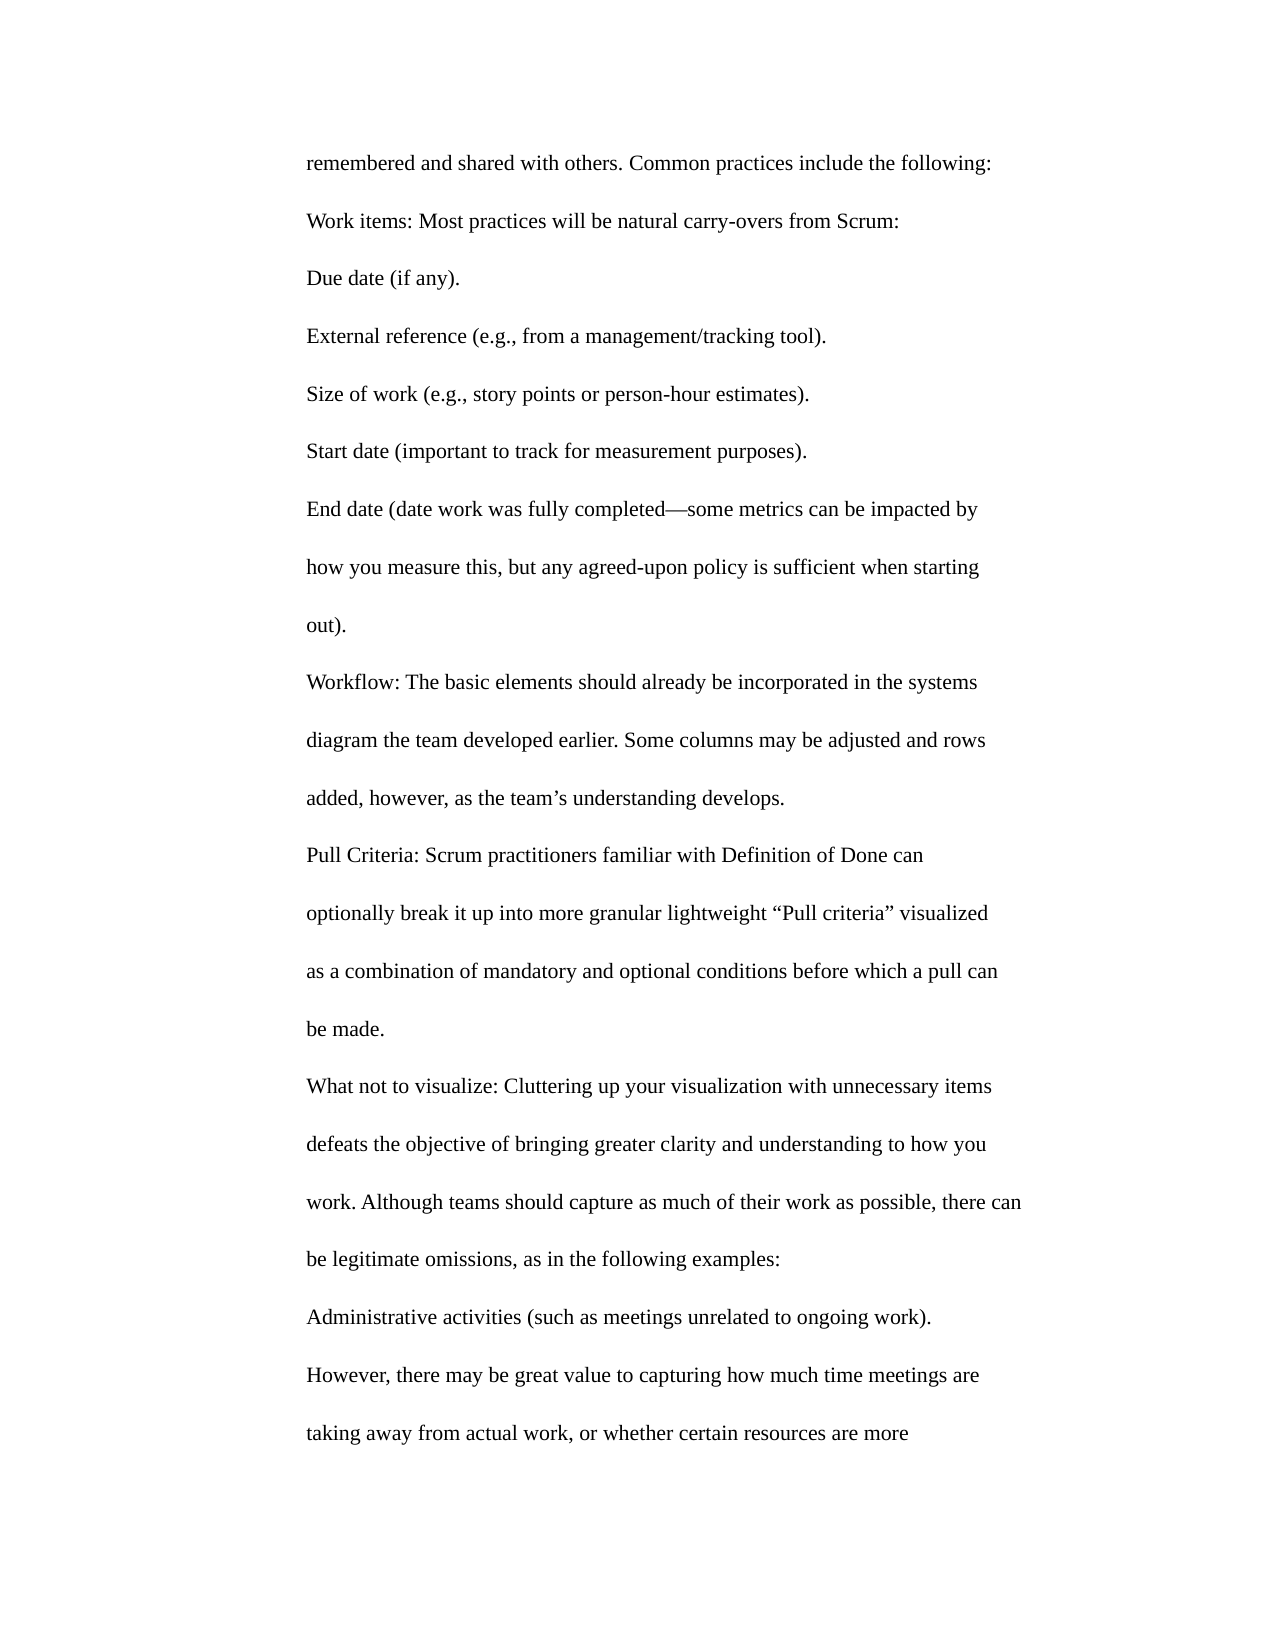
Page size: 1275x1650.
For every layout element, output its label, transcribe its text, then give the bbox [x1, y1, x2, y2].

text Pull Criteria: Scrum practitioners familiar with Definition of Done can [262, 842, 1125, 868]
text out). [262, 612, 1125, 637]
text optionally break it up into more granular lightweight “Pull criteria” visualized [262, 900, 1125, 925]
text taking away from actual work, or whether certain resources are more [262, 1419, 1125, 1445]
text However, there may be great value to capturing how much time meetings are [262, 1362, 1125, 1387]
text Administrative activities (such as meetings unrelated to ongoing work). [262, 1304, 1125, 1329]
text be made. [262, 1016, 1125, 1041]
text End date (date work was fully completed—some metrics can be impacted by [262, 496, 1125, 521]
text added, however, as the team’s understanding develops. [262, 785, 1125, 810]
text how you measure this, but any agreed-upon policy is sufficient when starting [262, 554, 1125, 579]
text External reference (e.g., from a management/tracking tool). [262, 323, 1125, 348]
text as a combination of mandatory and optional conditions before which a pull can [262, 958, 1125, 983]
text remembered and shared with others. Common practices include the following: [262, 150, 1125, 175]
text Size of work (e.g., story points or person-hour estimates). [262, 381, 1125, 406]
text Workflow: The basic elements should already be incorporated in the systems [262, 669, 1125, 694]
text work. Although teams should capture as much of their work as possible, there can [262, 1189, 1125, 1214]
text diagram the team developed earlier. Some columns may be adjusted and rows [262, 727, 1125, 752]
text defeats the objective of bringing greater clarity and understanding to how you [262, 1131, 1125, 1156]
text What not to visualize: Cluttering up your visualization with unnecessary items [262, 1073, 1125, 1098]
text Due date (if any). [262, 265, 1125, 291]
text Work items: Most practices will be natural carry-overs from Scrum: [262, 208, 1125, 233]
text be legitimate omissions, as in the following examples: [262, 1246, 1125, 1272]
text Start date (important to track for measurement purposes). [262, 438, 1125, 464]
